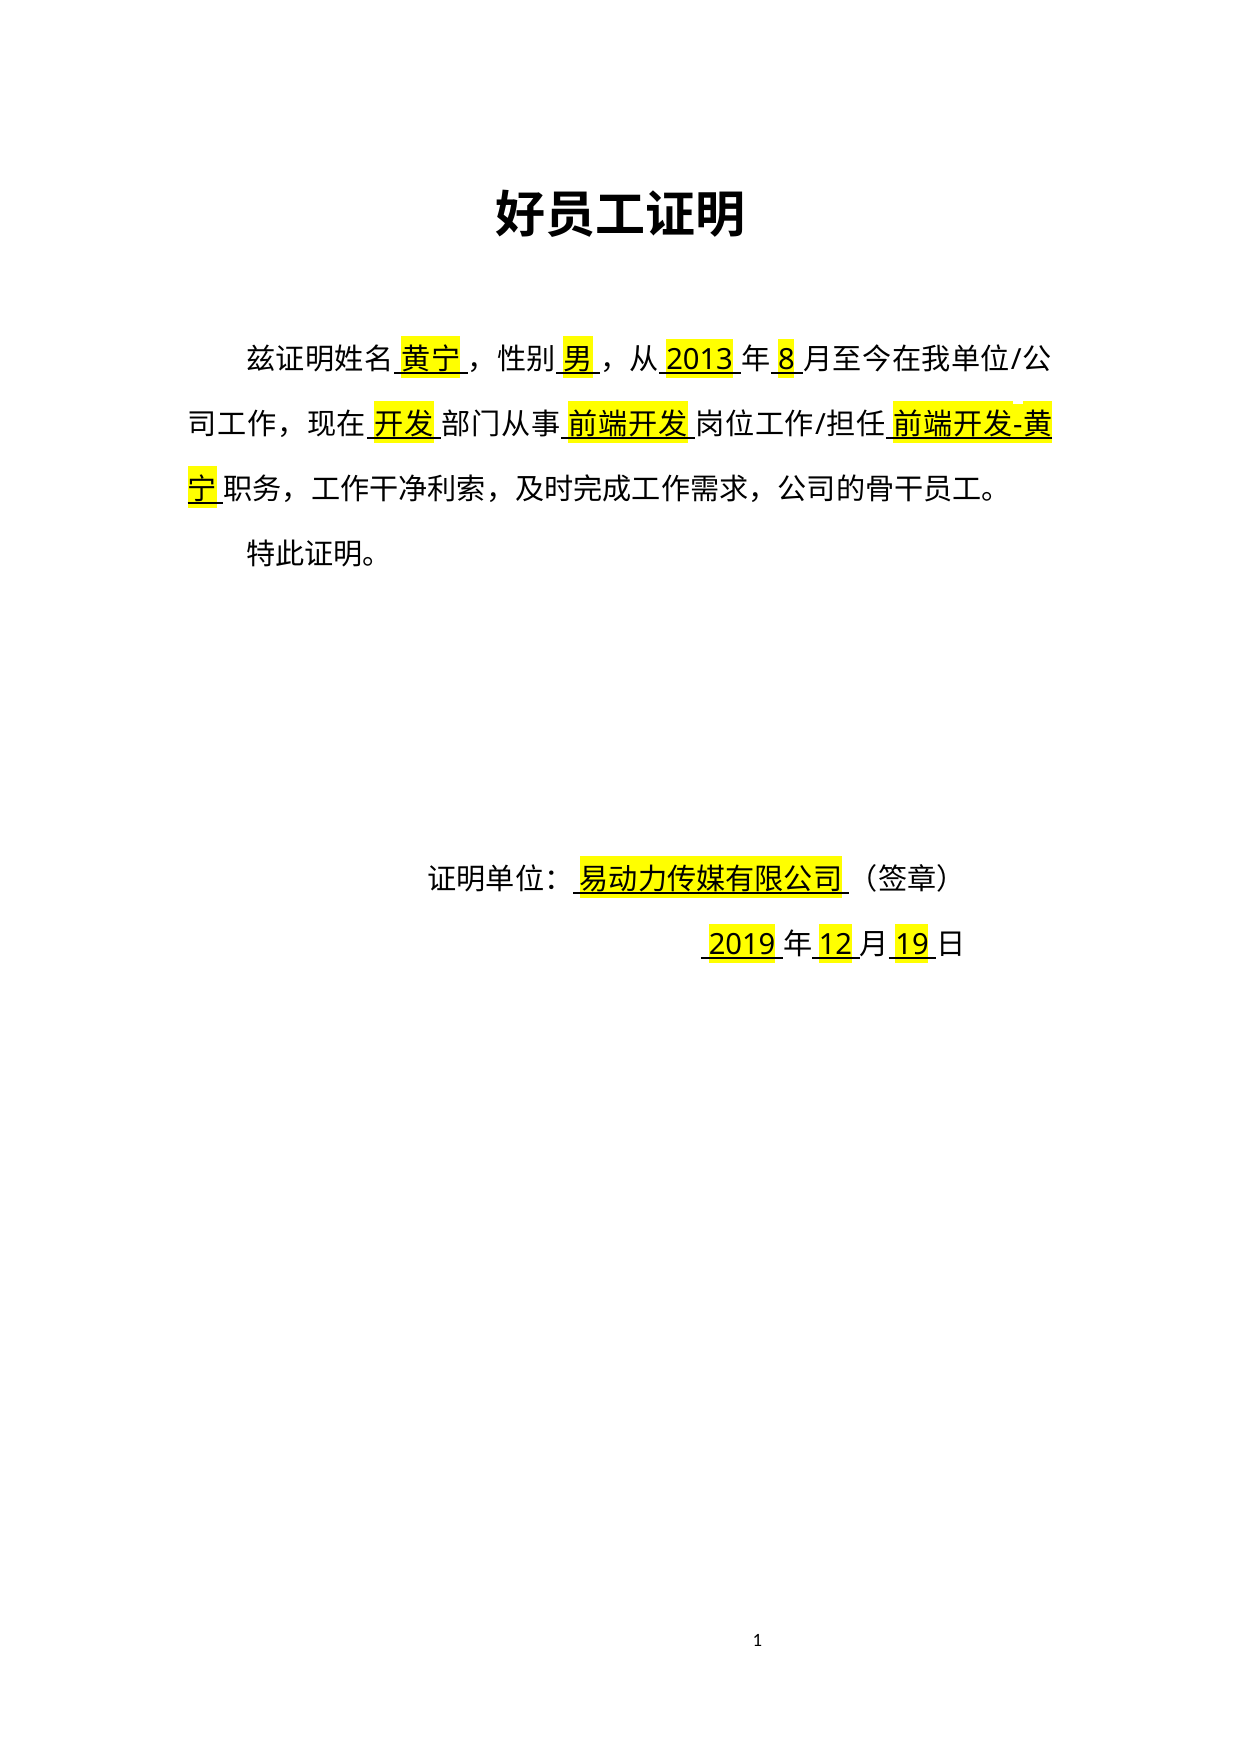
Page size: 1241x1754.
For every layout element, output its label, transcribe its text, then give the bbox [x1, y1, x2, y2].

text 证明单位： 易动力传媒有限公司 （签章） [187, 844, 965, 909]
text 特此证明。 [187, 519, 1053, 584]
text 兹证明姓名 黄宁 ，性别 男 ，从 2013 年 8 月至今在我单位/公司工作，现在 开发 部门从事 前端开发 岗位工作/担任 前端开发-黄宁 职务，工作干净利索，及时完成工作需求，公司的骨干员工。 [187, 324, 1053, 519]
text 2019 年 12 月 19 日 [187, 909, 965, 974]
text 好员工证明 [187, 162, 1053, 259]
